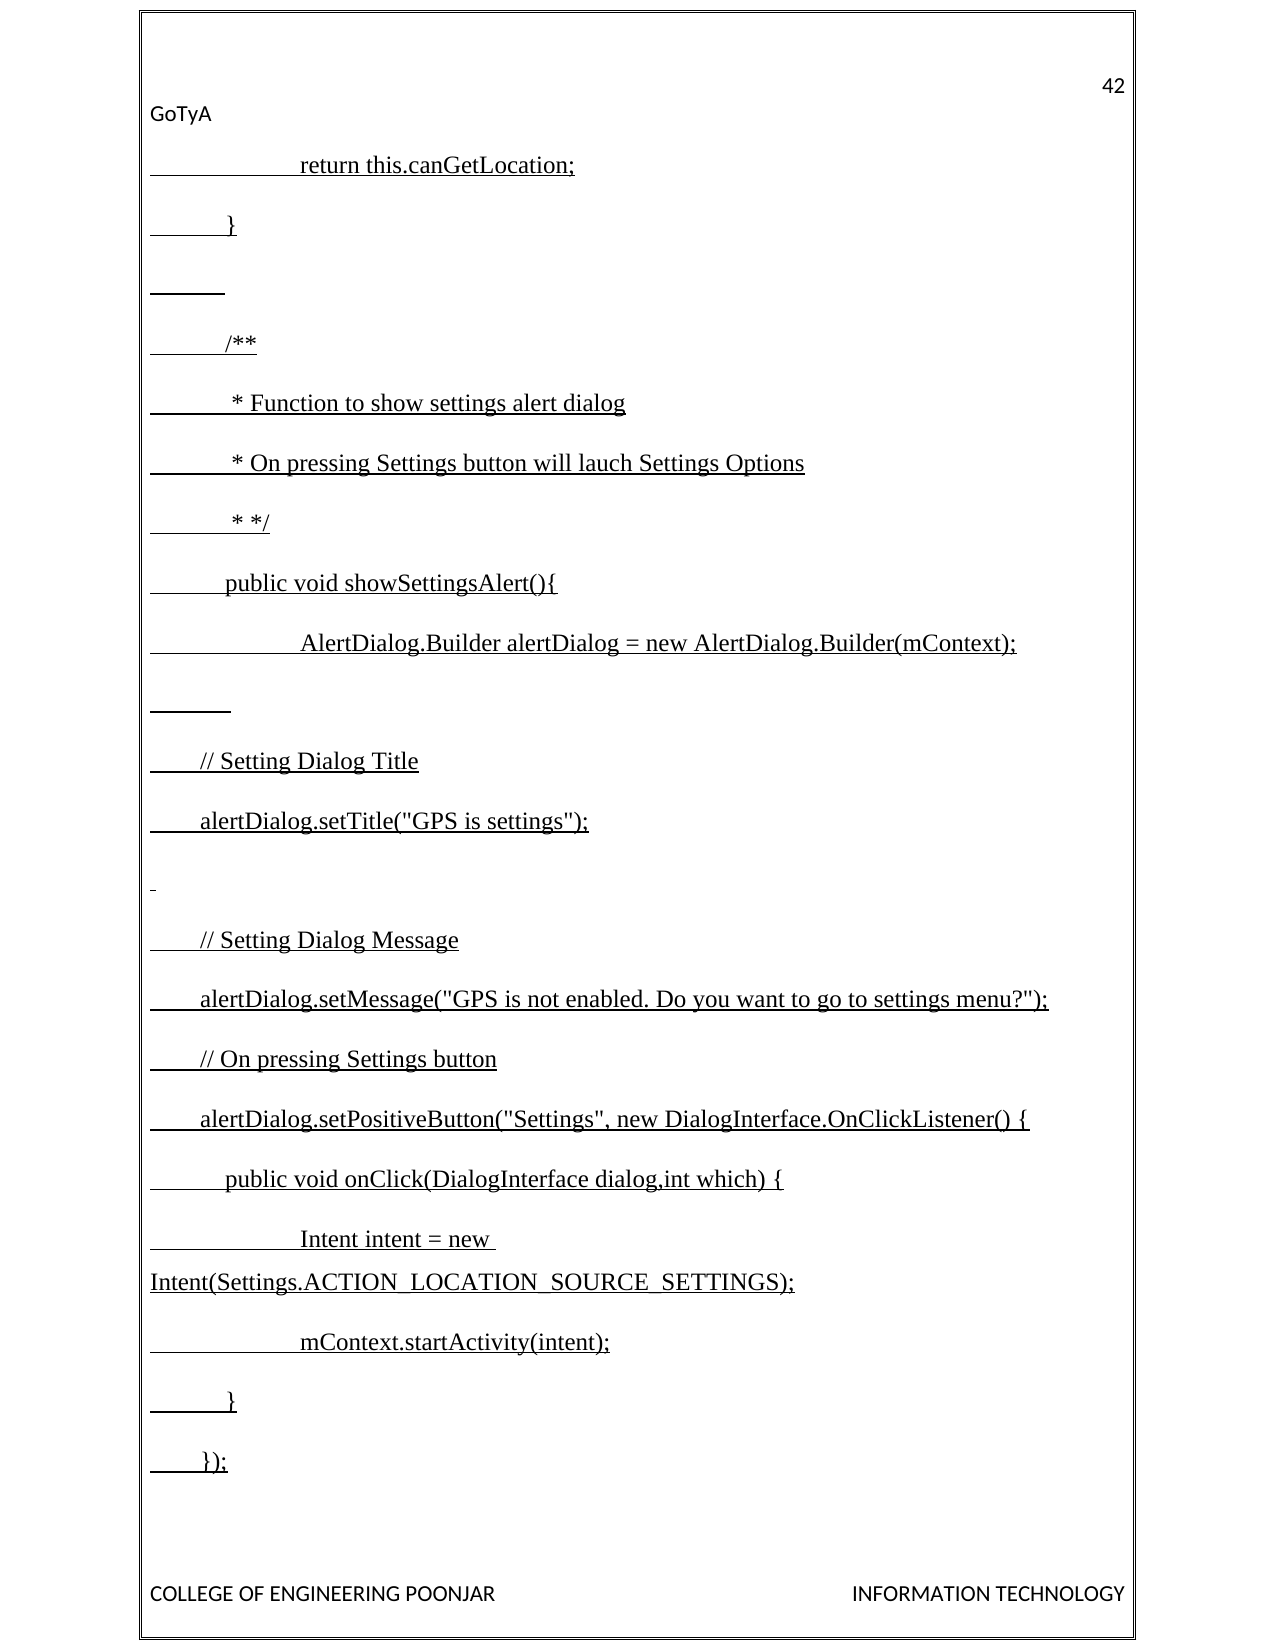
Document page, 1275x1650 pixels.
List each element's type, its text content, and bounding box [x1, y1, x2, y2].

text alertDialog.setMessage("GPS is not enabled. Do you want to go to settings menu?"); [150, 984, 1125, 1013]
text // On pressing Settings button [150, 1044, 1125, 1073]
text mContext.startActivity(intent); [150, 1327, 1125, 1355]
text return this.canGetLocation; [150, 150, 1125, 179]
text // Setting Dialog Title [150, 746, 1125, 775]
text alertDialog.setPositiveButton("Settings", new DialogInterface.OnClickListener() { [150, 1104, 1125, 1133]
text AlertDialog.Builder alertDialog = new AlertDialog.Builder(mContext); [150, 628, 1125, 656]
text // Setting Dialog Message [150, 925, 1125, 953]
text } [150, 1386, 1125, 1415]
text public void onClick(DialogInterface dialog,int which) { [150, 1164, 1125, 1193]
text public void showSettingsAlert(){ [150, 568, 1125, 597]
text /** [150, 329, 1125, 357]
text Intent intent = new Intent(Settings.ACTION_LOCATION_SOURCE_SETTINGS); [150, 1224, 1125, 1296]
text * On pressing Settings button will lauch Settings Options [150, 448, 1125, 477]
text }); [150, 1446, 1125, 1475]
text * */ [150, 508, 1125, 537]
text alertDialog.setTitle("GPS is settings"); [150, 806, 1125, 835]
text } [150, 210, 1125, 238]
text * Function to show settings alert dialog [150, 388, 1125, 417]
